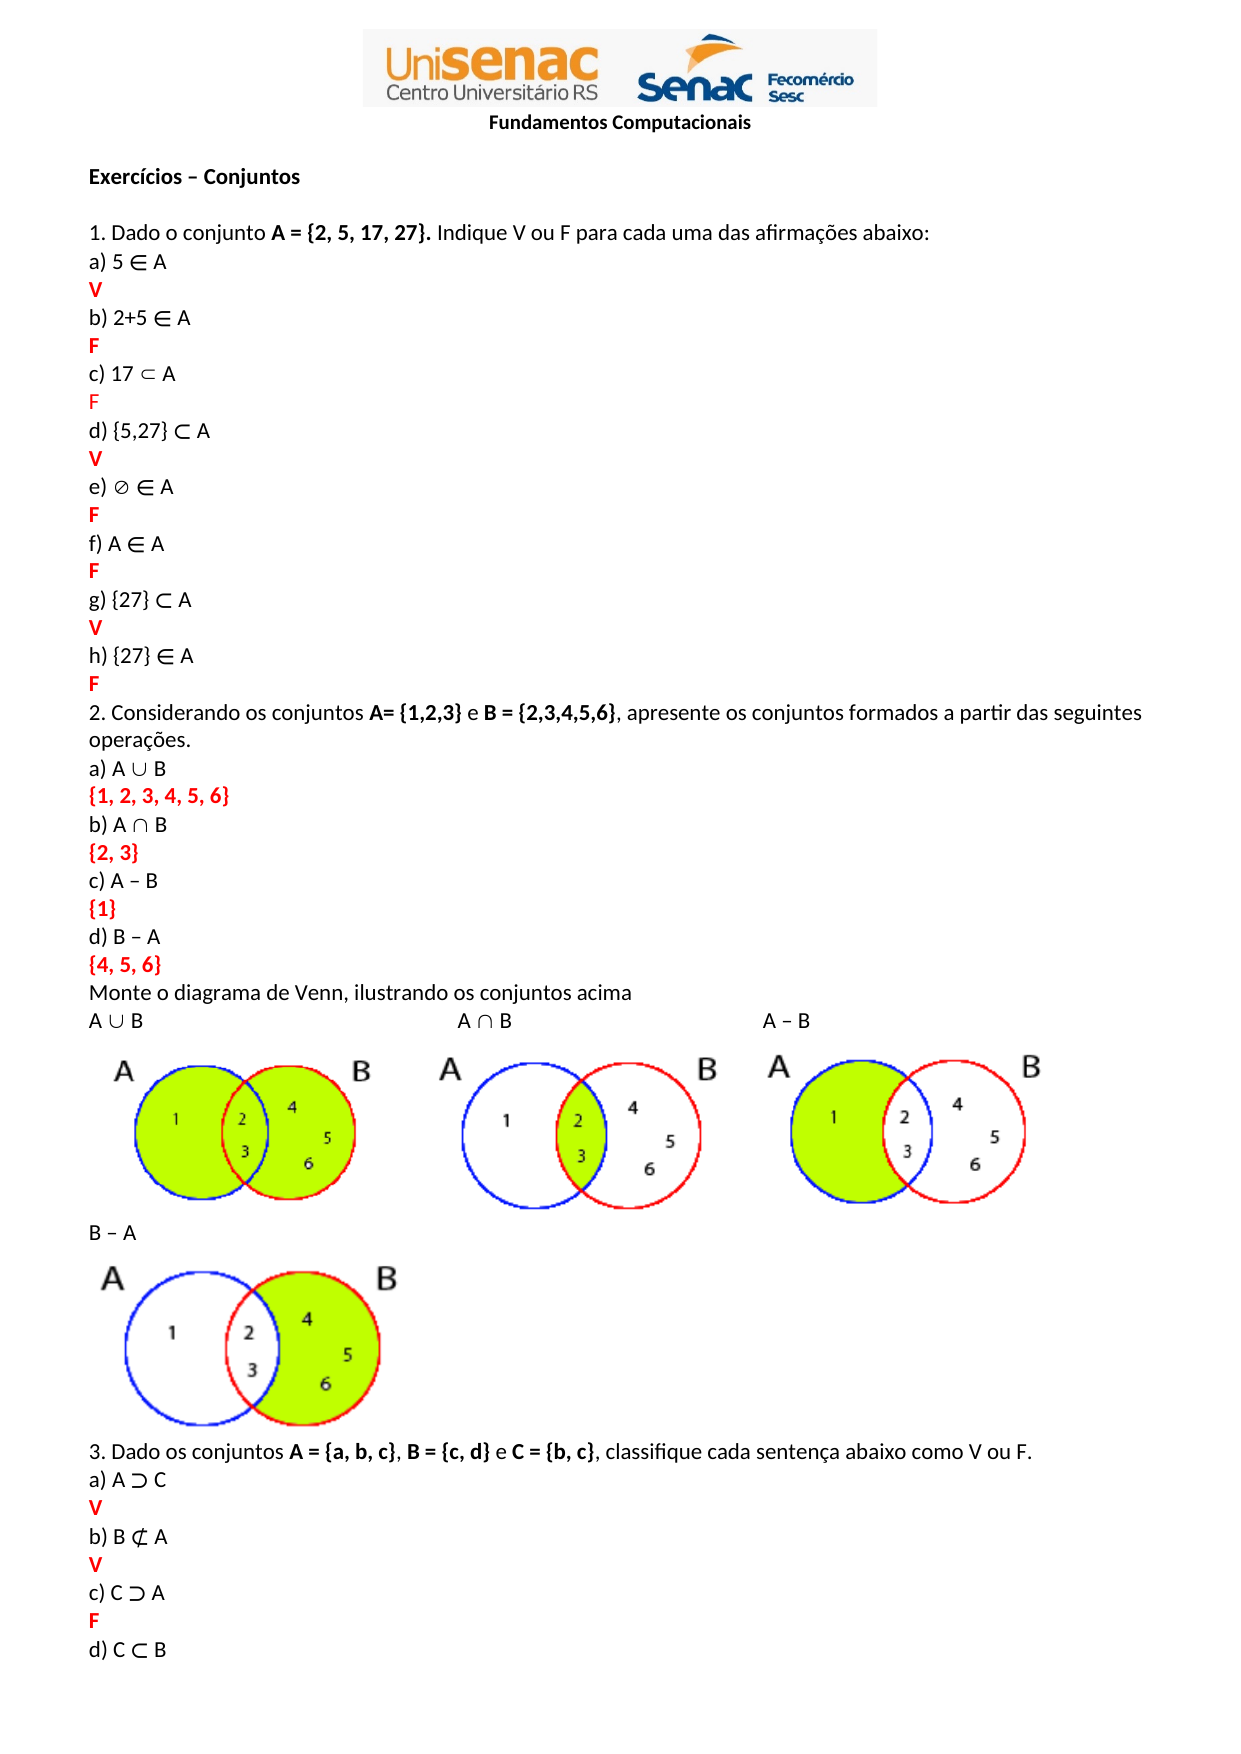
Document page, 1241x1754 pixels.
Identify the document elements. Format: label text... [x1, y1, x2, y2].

text c) A – B [89, 866, 1152, 894]
text F [89, 387, 1152, 415]
text F [89, 1606, 1152, 1634]
text 2. Considerando os conjuntos A= {1,2,3} e B = {2,3,4,5,6}, apresente os conjuntos formados a partir das seguintes operações. [89, 698, 1152, 754]
text 1. Dado o conjunto A = {2, 5, 17, 27}. Indique V ou F para cada uma das afirmações abaixo: [89, 218, 1152, 246]
text b) B ⊄ A [89, 1521, 1152, 1550]
text d) C ⊂ B [89, 1634, 1152, 1663]
title Fundamentos Computacionais [89, 109, 1152, 134]
picture [88, 1246, 413, 1437]
text g) {27} ⊂ A [89, 585, 1152, 613]
text V [89, 444, 1152, 472]
text Exercícios – Conjuntos [89, 162, 1152, 190]
text d) {5,27} ⊂ A [89, 415, 1152, 444]
text {2, 3} [89, 838, 1152, 866]
text {1, 2, 3, 4, 5, 6} [89, 782, 1152, 810]
text e) ∊ A [89, 472, 1152, 500]
text a) A B [89, 754, 1152, 782]
picture [88, 1033, 750, 1219]
text f) A ∊ A [89, 528, 1152, 557]
text b) A B [89, 810, 1152, 838]
text b) 2+5 ∊ A [89, 303, 1152, 331]
text V [89, 1550, 1152, 1578]
text V [89, 275, 1152, 303]
text a) A ⊃ C [89, 1465, 1152, 1493]
picture [362, 29, 878, 107]
text c) 17 A [89, 359, 1152, 387]
text 3. Dado os conjuntos A = {a, b, c}, B = {c, d} e C = {b, c}, classifique cada sentença abaixo como V ou F. [89, 1437, 1152, 1465]
text a) 5 ∊ A [89, 246, 1152, 275]
text {4, 5, 6} [89, 950, 1152, 978]
text d) B – A [89, 922, 1152, 950]
text A B A B A – B [89, 1006, 1152, 1034]
text F [89, 500, 1152, 528]
text B – A [89, 1218, 1152, 1246]
text {1} [89, 894, 1152, 922]
text F [89, 669, 1152, 698]
text V [89, 1493, 1152, 1521]
text V [89, 613, 1152, 641]
text h) {27} ∊ A [89, 641, 1152, 669]
text F [89, 557, 1152, 585]
text Monte o diagrama de Venn, ilustrando os conjuntos acima [89, 978, 1152, 1006]
picture [755, 1036, 1065, 1219]
text F [89, 331, 1152, 359]
text c) C ⊃ A [89, 1578, 1152, 1606]
